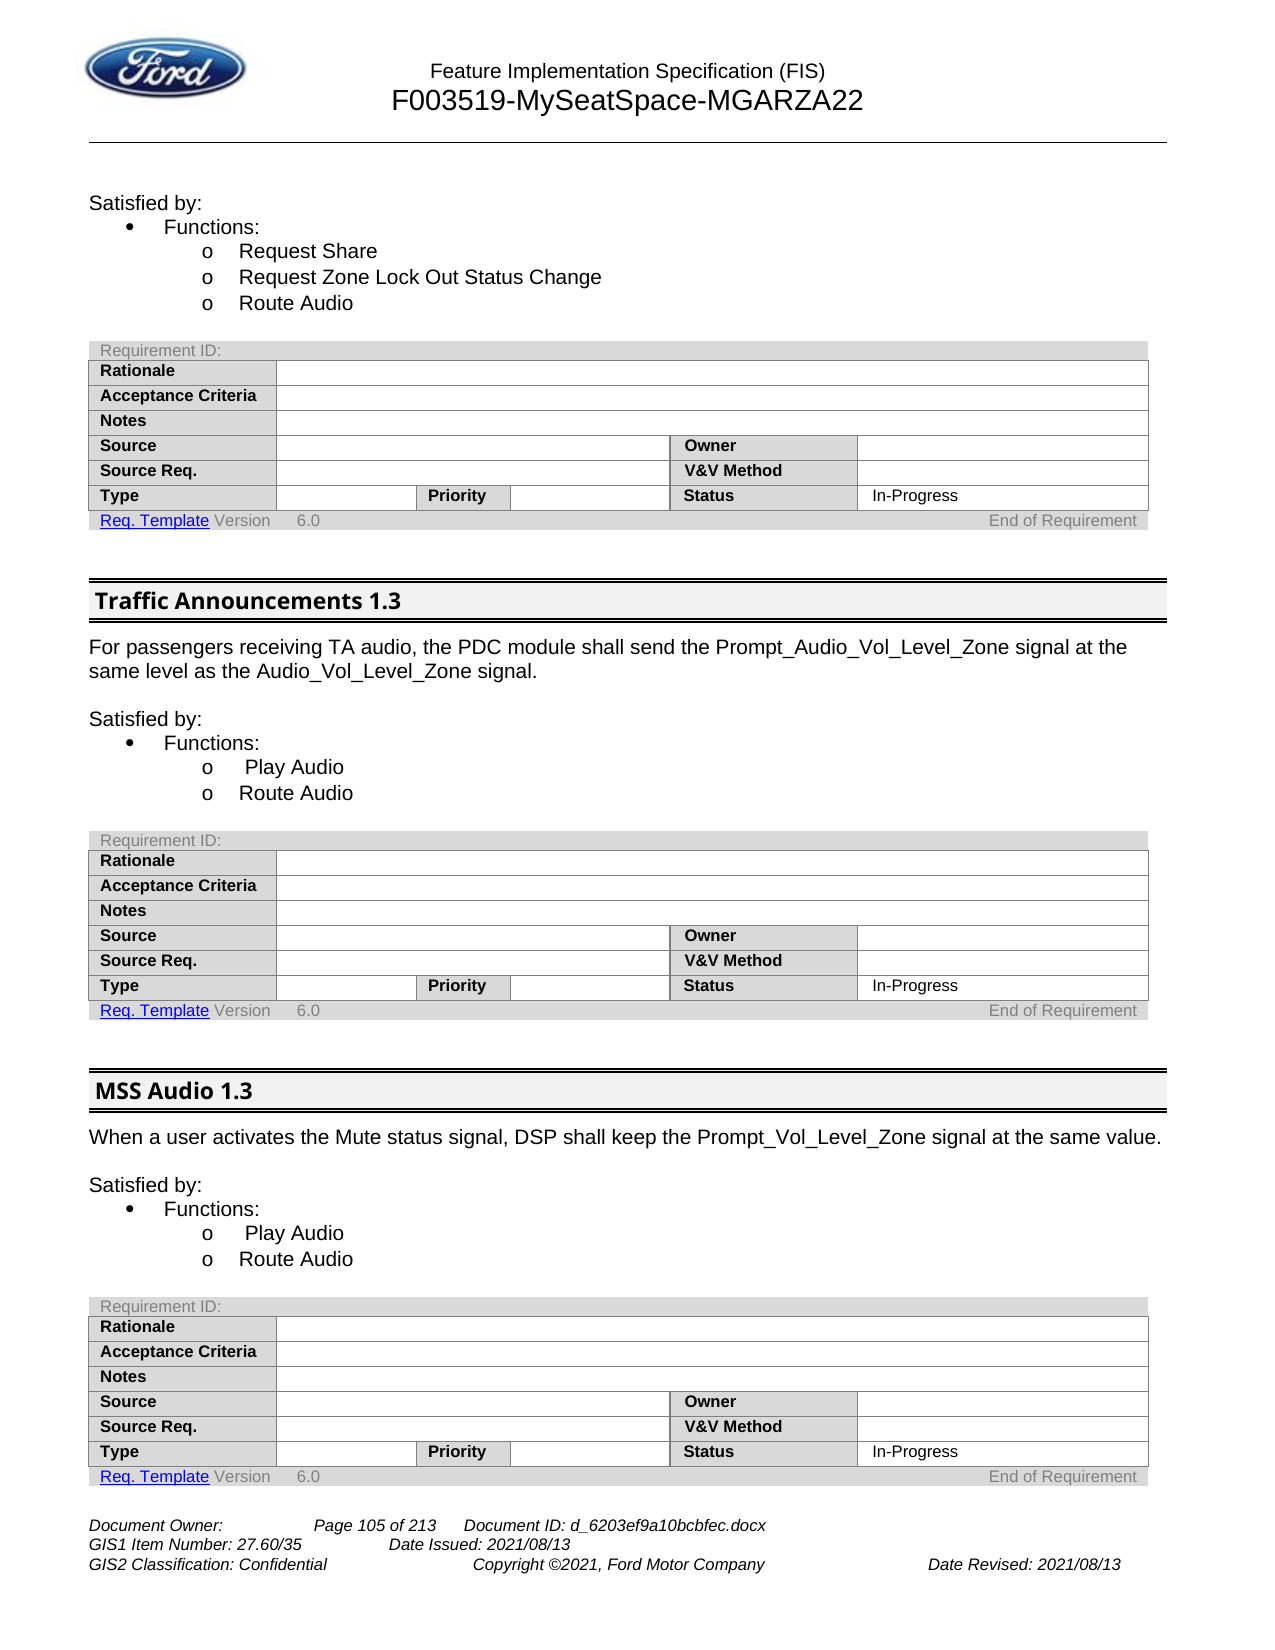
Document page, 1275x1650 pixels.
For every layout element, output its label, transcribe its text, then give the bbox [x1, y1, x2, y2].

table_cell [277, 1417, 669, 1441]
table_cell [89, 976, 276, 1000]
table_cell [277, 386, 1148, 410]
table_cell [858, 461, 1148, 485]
list Route Audio [201, 1247, 1167, 1273]
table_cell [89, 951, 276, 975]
list Route Audio [201, 781, 1167, 807]
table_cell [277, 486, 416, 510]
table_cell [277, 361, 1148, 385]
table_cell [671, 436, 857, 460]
list Request Share [201, 239, 1167, 265]
list Functions: [126, 215, 1167, 239]
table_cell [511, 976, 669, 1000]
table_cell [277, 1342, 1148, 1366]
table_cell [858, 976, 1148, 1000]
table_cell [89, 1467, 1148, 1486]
list Play Audio [201, 755, 1167, 781]
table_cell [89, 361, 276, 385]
text Satisfied by: [89, 1173, 1167, 1197]
list Play Audio [201, 1221, 1167, 1247]
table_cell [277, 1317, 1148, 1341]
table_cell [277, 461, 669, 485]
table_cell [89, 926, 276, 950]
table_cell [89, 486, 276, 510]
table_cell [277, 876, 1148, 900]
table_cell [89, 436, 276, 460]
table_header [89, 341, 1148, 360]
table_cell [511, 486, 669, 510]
list Route Audio [201, 291, 1167, 317]
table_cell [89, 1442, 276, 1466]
text Traffic Announcements 1.3 [89, 583, 1167, 618]
text Satisfied by: [89, 707, 1167, 731]
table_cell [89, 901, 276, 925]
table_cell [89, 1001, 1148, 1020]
text For passengers receiving TA audio, the PDC module shall send the Prompt_Audio_Vol_Level_Zone signal at the same level as the Audio_Vol_Level_Zone signal. [89, 635, 1167, 683]
text Satisfied by: [89, 191, 1167, 215]
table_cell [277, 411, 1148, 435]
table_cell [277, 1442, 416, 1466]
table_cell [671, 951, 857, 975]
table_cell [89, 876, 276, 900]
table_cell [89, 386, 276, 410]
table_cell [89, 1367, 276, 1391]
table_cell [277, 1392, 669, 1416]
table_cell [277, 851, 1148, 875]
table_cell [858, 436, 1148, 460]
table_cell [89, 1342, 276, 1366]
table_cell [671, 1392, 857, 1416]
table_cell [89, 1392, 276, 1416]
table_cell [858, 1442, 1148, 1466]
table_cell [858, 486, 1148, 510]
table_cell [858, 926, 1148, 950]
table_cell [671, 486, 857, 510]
text MSS Audio 1.3 [89, 1073, 1167, 1108]
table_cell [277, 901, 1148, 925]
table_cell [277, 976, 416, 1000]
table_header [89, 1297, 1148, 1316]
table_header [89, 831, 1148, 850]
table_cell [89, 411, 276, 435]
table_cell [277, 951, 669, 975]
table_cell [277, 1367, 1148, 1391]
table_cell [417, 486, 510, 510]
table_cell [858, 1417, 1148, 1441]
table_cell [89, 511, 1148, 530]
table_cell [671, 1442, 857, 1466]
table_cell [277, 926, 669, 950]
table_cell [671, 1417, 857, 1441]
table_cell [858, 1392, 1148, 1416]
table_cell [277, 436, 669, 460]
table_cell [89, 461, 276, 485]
list Request Zone Lock Out Status Change [201, 265, 1167, 291]
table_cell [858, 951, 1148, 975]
text When a user activates the Mute status signal, DSP shall keep the Prompt_Vol_Level_Zone signal at the same value. [89, 1125, 1167, 1149]
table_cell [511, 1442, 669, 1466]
picture [65, 18, 266, 119]
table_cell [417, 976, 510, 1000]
list Functions: [126, 1197, 1167, 1221]
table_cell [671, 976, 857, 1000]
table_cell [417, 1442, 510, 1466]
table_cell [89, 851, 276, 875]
list Functions: [126, 731, 1167, 755]
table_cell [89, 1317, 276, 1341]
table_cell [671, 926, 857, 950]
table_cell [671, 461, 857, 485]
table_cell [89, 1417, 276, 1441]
